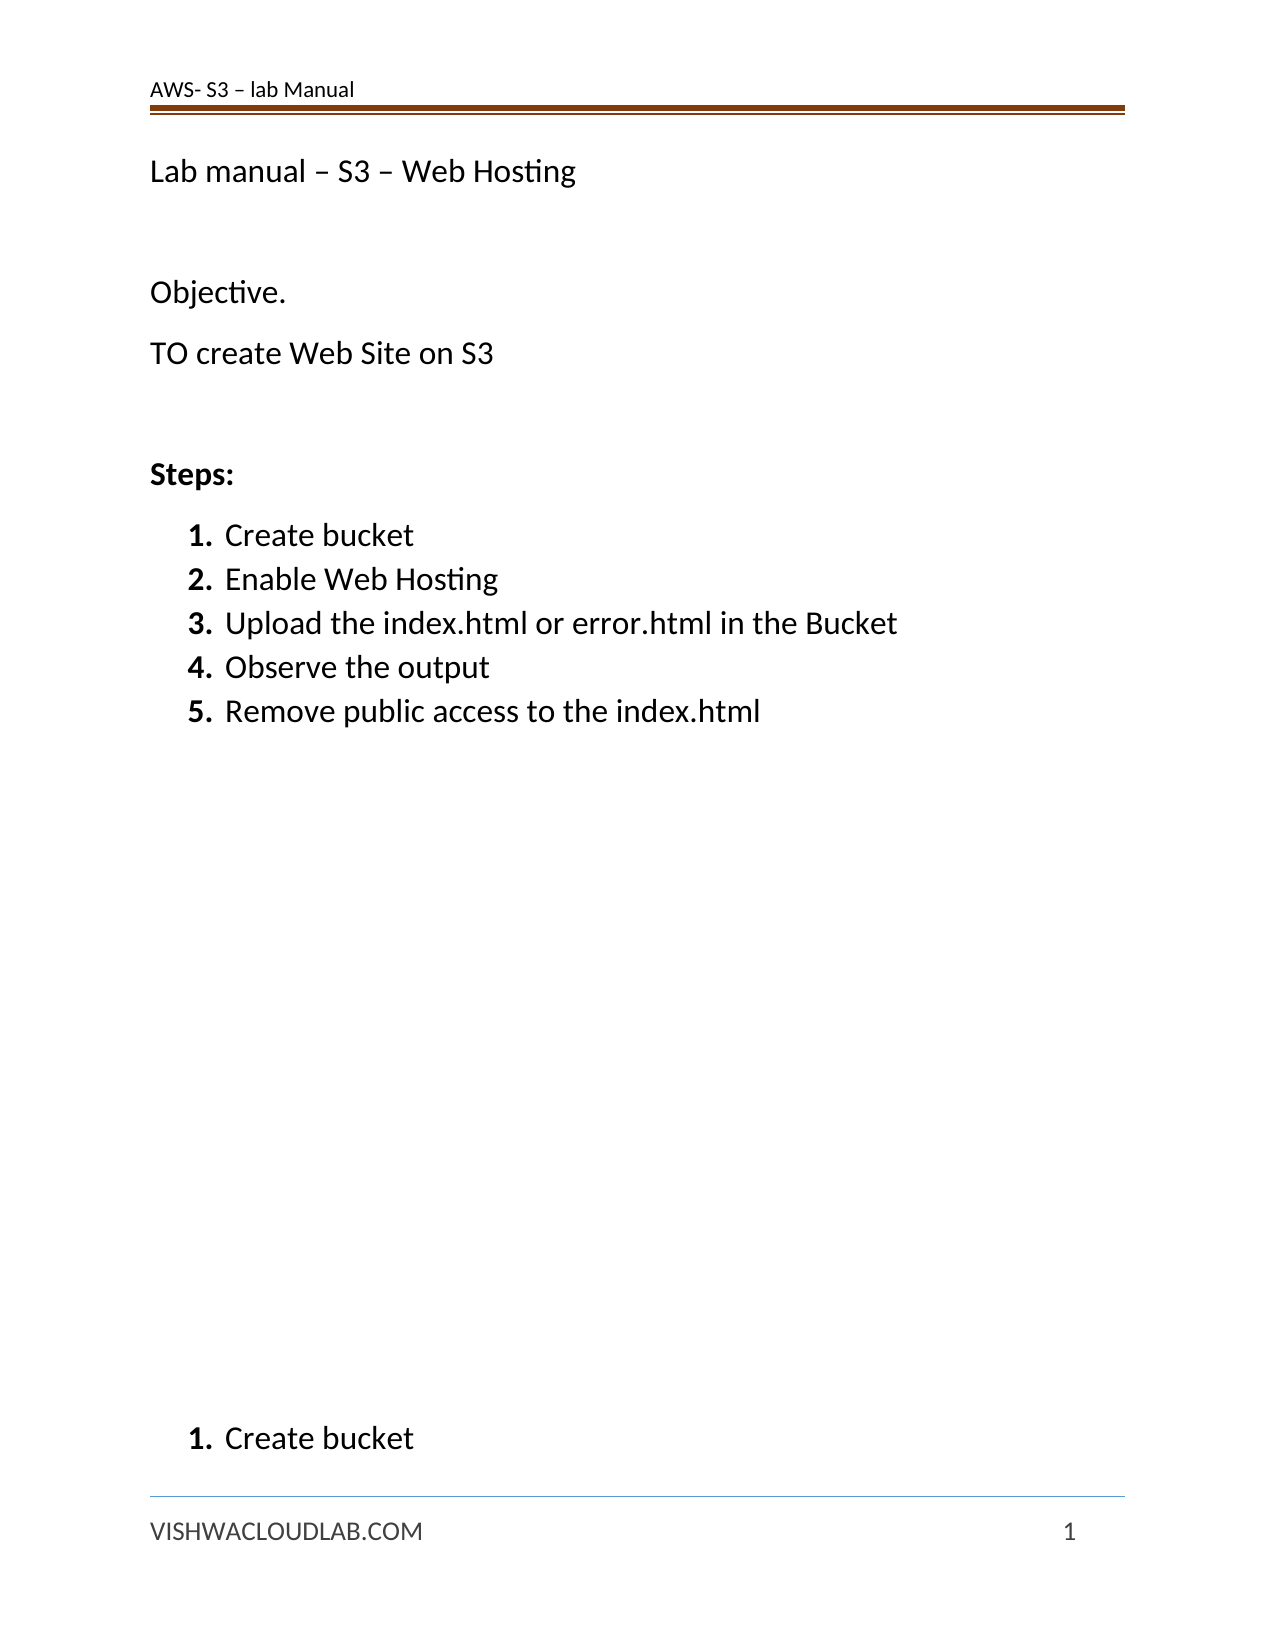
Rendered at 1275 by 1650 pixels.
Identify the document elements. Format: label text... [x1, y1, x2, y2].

list Enable Web Hosting [187, 558, 1125, 598]
list Create bucket [187, 1417, 1125, 1458]
text Objective. [150, 271, 1125, 312]
text Lab manual – S3 – Web Hosting [150, 150, 1125, 191]
list Observe the output [187, 646, 1125, 686]
text TO create Web Site on S3 [150, 332, 1125, 373]
list Upload the index.html or error.html in the Bucket [187, 602, 1125, 642]
list Remove public access to the index.html [187, 689, 1125, 730]
list Create bucket [187, 514, 1125, 554]
text Steps: [150, 453, 1125, 494]
